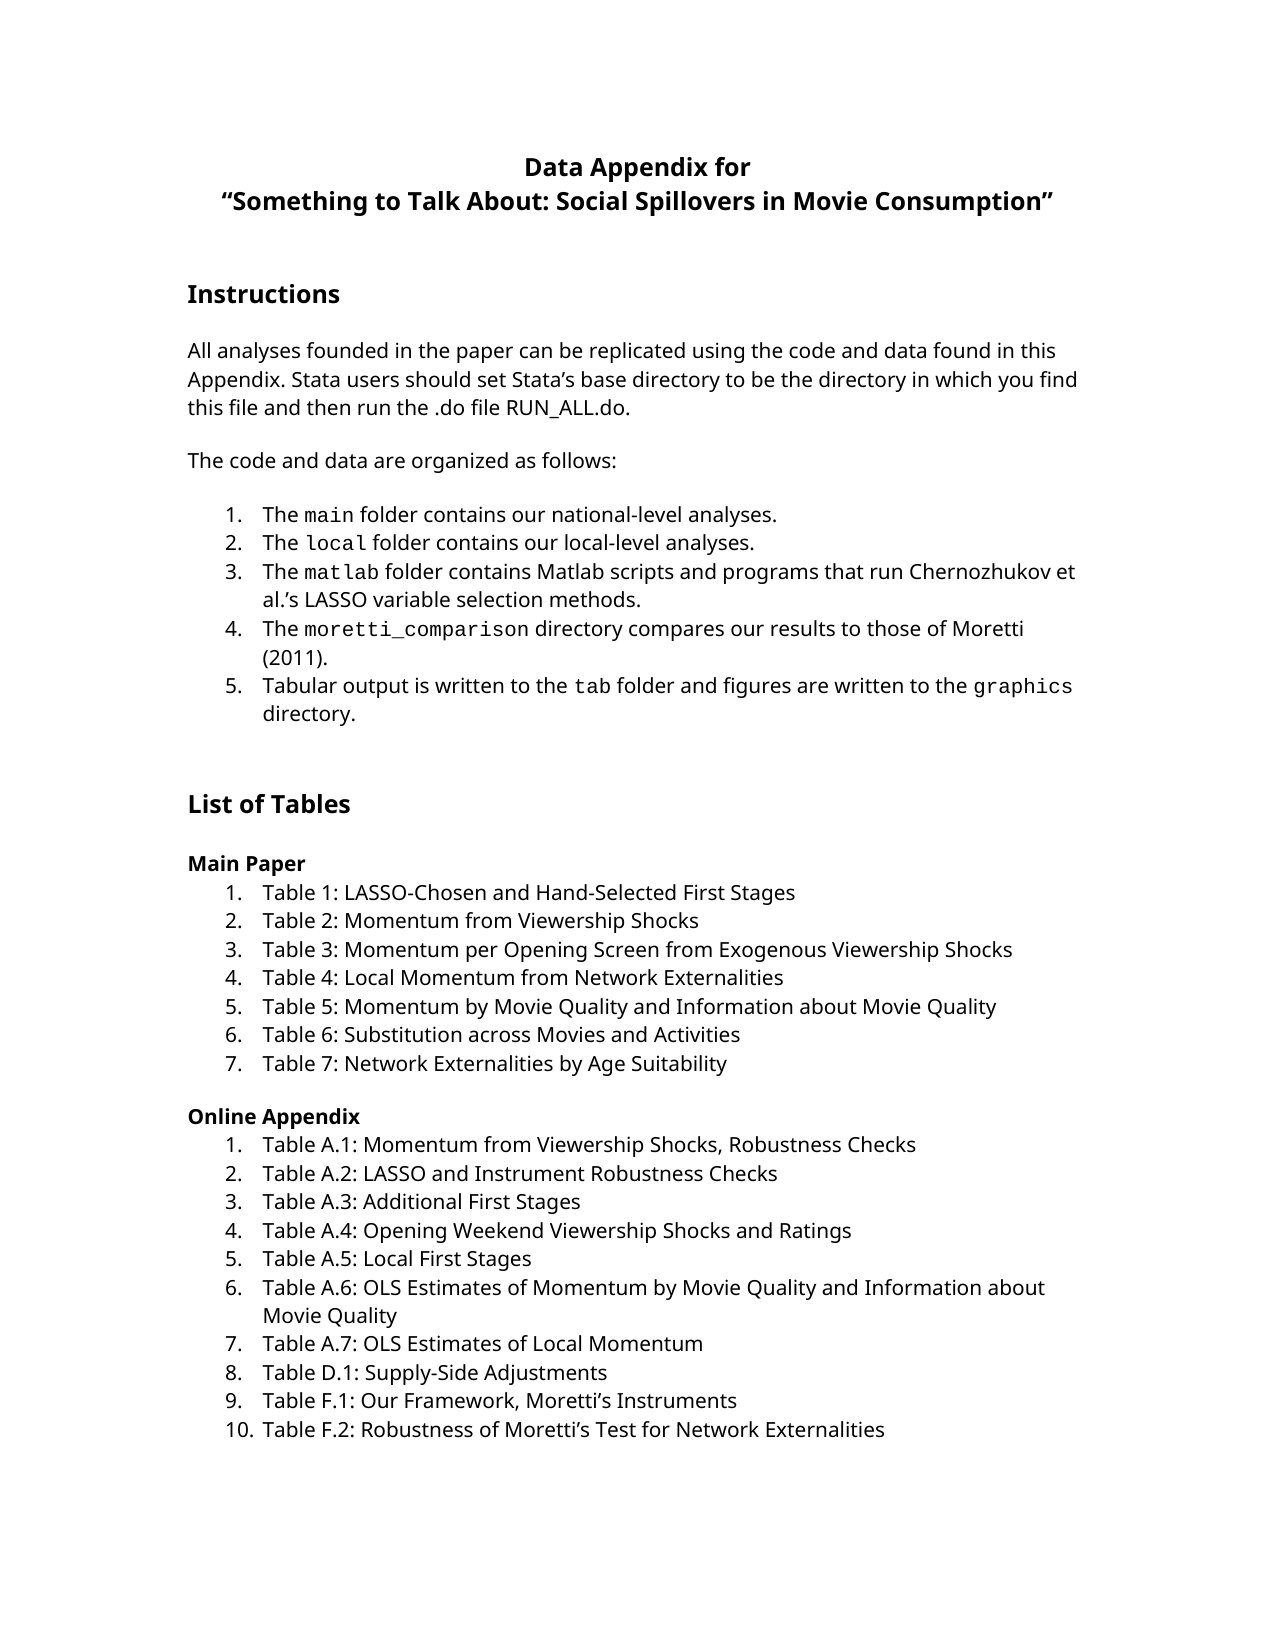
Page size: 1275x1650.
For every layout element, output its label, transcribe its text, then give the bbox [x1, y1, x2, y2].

list Table F.1: Our Framework, Moretti’s Instruments [225, 1386, 1087, 1415]
list Table 1: LASSO-Chosen and Hand-Selected First Stages [225, 878, 1087, 906]
list Table A.7: OLS Estimates of Local Momentum [225, 1329, 1087, 1358]
list Table A.5: Local First Stages [225, 1244, 1087, 1273]
list The matlab folder contains Matlab scripts and programs that run Chernozhukov et al.’s LASSO variable selection methods. [225, 557, 1087, 614]
list Tabular output is written to the tab folder and figures are written to the graphics directory. [225, 671, 1087, 728]
text Main Paper [187, 849, 1087, 878]
list Table 2: Momentum from Viewership Shocks [225, 906, 1087, 935]
list Table D.1: Supply-Side Adjustments [225, 1358, 1087, 1386]
text “Something to Talk About: Social Spillovers in Movie Consumption” [187, 184, 1087, 218]
list The local folder contains our local-level analyses. [225, 528, 1087, 557]
text Data Appendix for [187, 150, 1087, 184]
list Table A.2: LASSO and Instrument Robustness Checks [225, 1159, 1087, 1187]
list Table A.3: Additional First Stages [225, 1187, 1087, 1216]
list Table F.2: Robustness of Moretti’s Test for Network Externalities [225, 1415, 1087, 1443]
text Online Appendix [187, 1102, 1087, 1131]
list The main folder contains our national-level analyses. [225, 500, 1087, 528]
text List of Tables [187, 787, 1087, 821]
list Table 5: Momentum by Movie Quality and Information about Movie Quality [225, 992, 1087, 1020]
list The moretti_comparison directory compares our results to those of Moretti (2011). [225, 614, 1087, 671]
text Instructions [187, 277, 1087, 311]
text All analyses founded in the paper can be replicated using the code and data found in this Appendix. Stata users should set Stata’s base directory to be the directory in which you find this file and then run the .do file RUN_ALL.do. [187, 336, 1087, 422]
text The code and data are organized as follows: [187, 447, 1087, 475]
list Table A.6: OLS Estimates of Momentum by Movie Quality and Information about Movie Quality [225, 1273, 1087, 1329]
list Table A.4: Opening Weekend Viewership Shocks and Ratings [225, 1216, 1087, 1244]
list Table 7: Network Externalities by Age Suitability [225, 1049, 1087, 1077]
list Table 3: Momentum per Opening Screen from Exogenous Viewership Shocks [225, 935, 1087, 963]
list Table A.1: Momentum from Viewership Shocks, Robustness Checks [225, 1131, 1087, 1159]
list Table 4: Local Momentum from Network Externalities [225, 963, 1087, 992]
list Table 6: Substitution across Movies and Activities [225, 1020, 1087, 1049]
